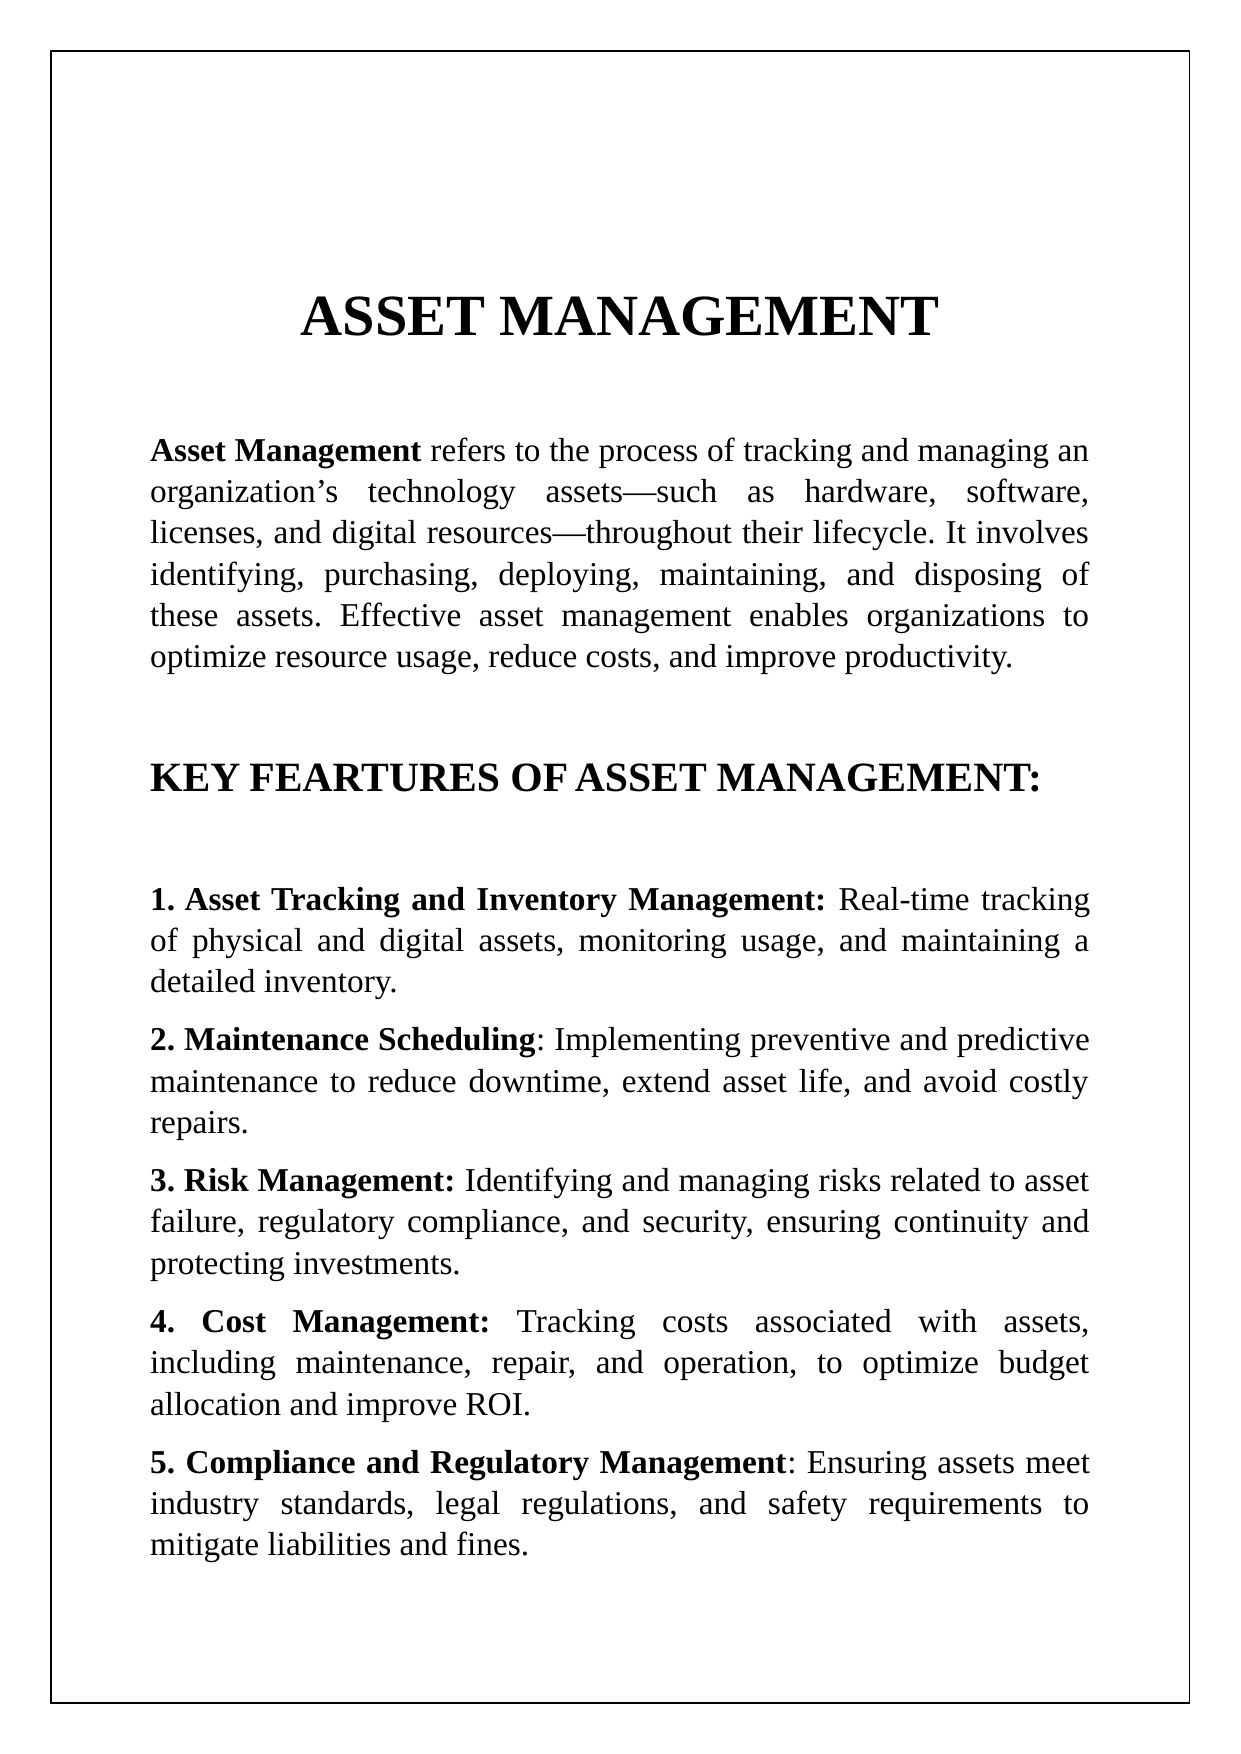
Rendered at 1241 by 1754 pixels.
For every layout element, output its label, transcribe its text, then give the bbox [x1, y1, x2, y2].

text 1. Asset Tracking and Inventory Management: Real-time tracking of physical and digital assets, monitoring usage, and maintaining a detailed inventory. [150, 879, 1090, 1000]
text 2. Maintenance Scheduling: Implementing preventive and predictive maintenance to reduce downtime, extend asset life, and avoid costly repairs. [150, 1020, 1090, 1141]
text KEY FEARTURES OF ASSET MANAGEMENT: [150, 753, 1090, 801]
text 3. Risk Management: Identifying and managing risks related to asset failure, regulatory compliance, and security, ensuring continuity and protecting investments. [150, 1160, 1090, 1281]
text ASSET MANAGEMENT [150, 281, 1090, 348]
text 4. Cost Management: Tracking costs associated with assets, including maintenance, repair, and operation, to optimize budget allocation and improve ROI. [150, 1301, 1090, 1422]
text Asset Management refers to the process of tracking and managing an organization’s technology assets—such as hardware, software, licenses, and digital resources—throughout their lifecycle. It involves identifying, purchasing, deploying, maintaining, and disposing of these assets. Effective asset management enables organizations to optimize resource usage, reduce costs, and improve productivity. [150, 430, 1090, 675]
text 5. Compliance and Regulatory Management: Ensuring assets meet industry standards, legal regulations, and safety requirements to mitigate liabilities and fines. [150, 1442, 1090, 1563]
